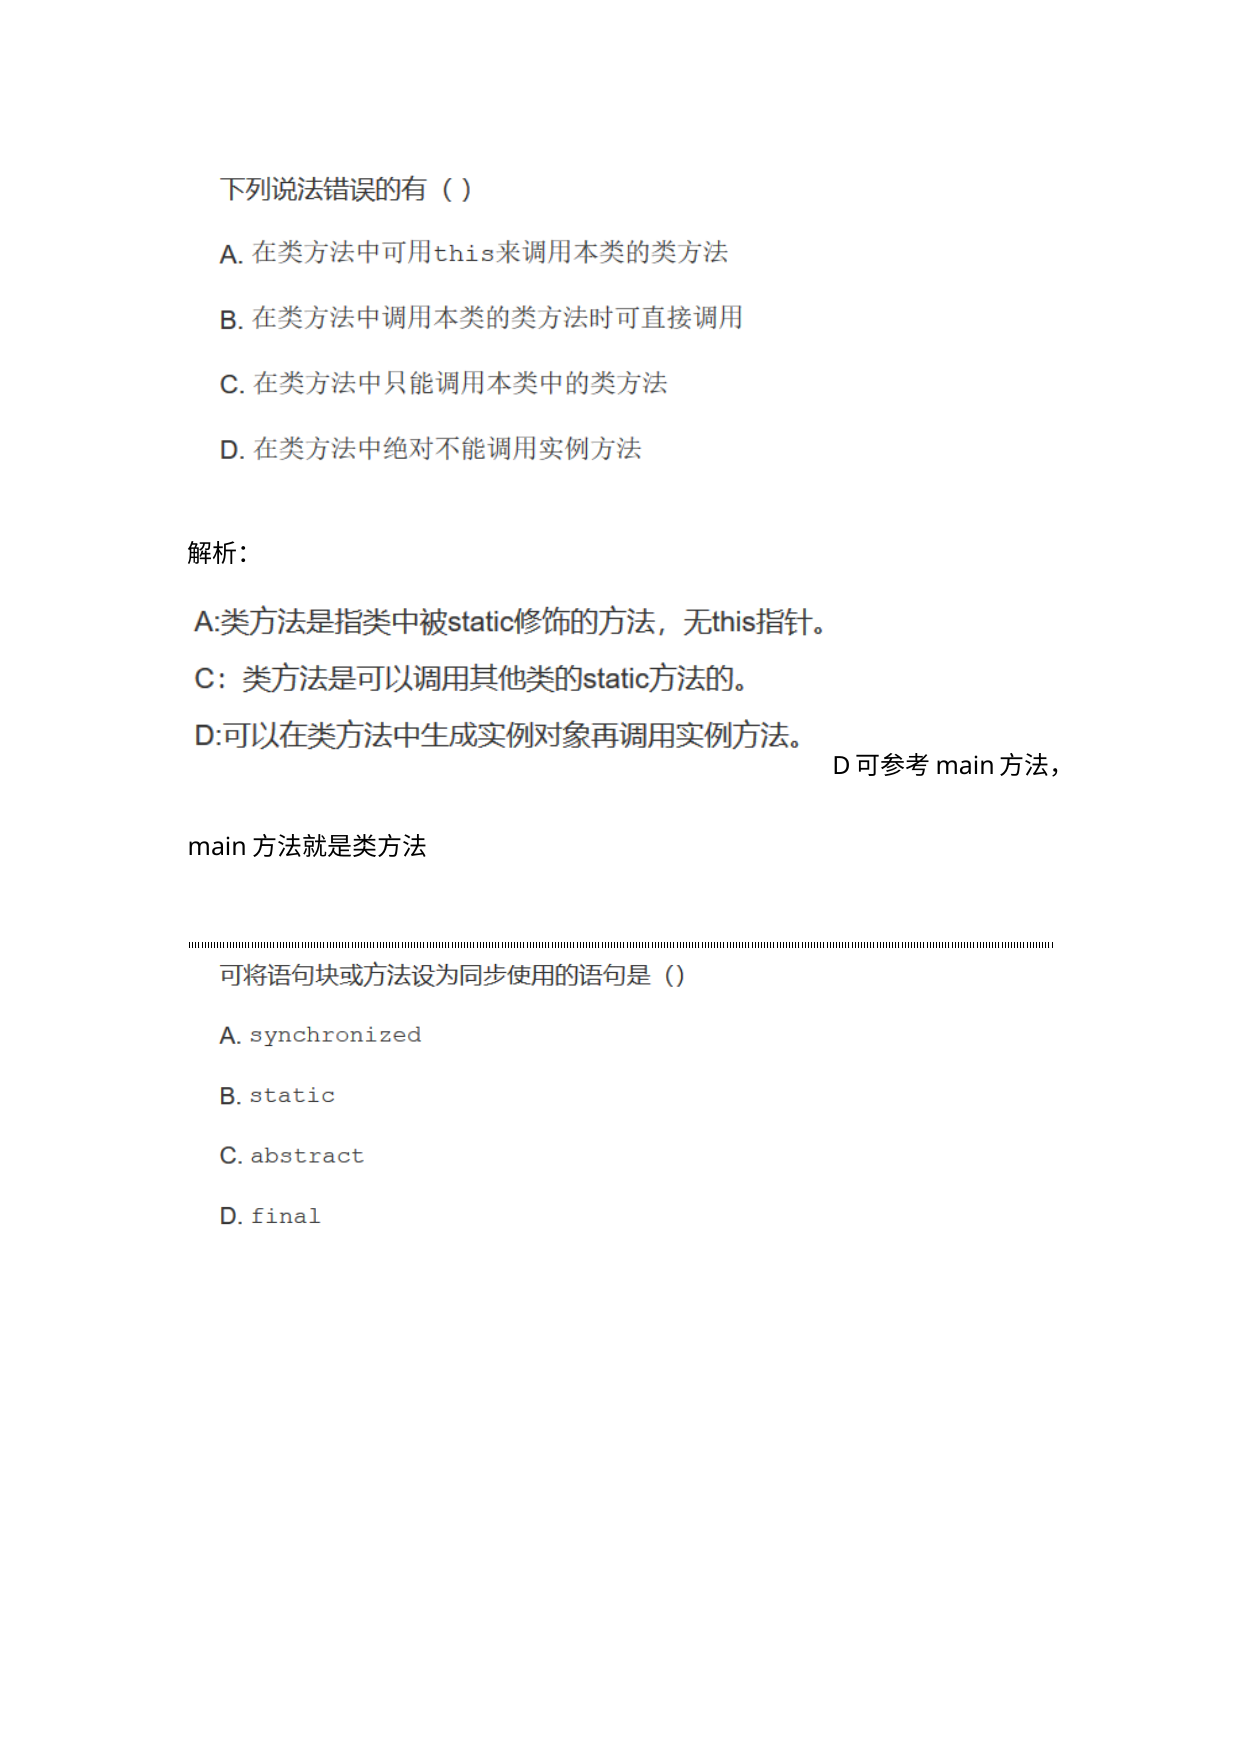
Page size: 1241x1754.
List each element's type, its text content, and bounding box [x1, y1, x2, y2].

picture [187, 948, 762, 1247]
text 解析： [187, 519, 1053, 584]
picture [187, 584, 833, 775]
picture [187, 162, 922, 517]
